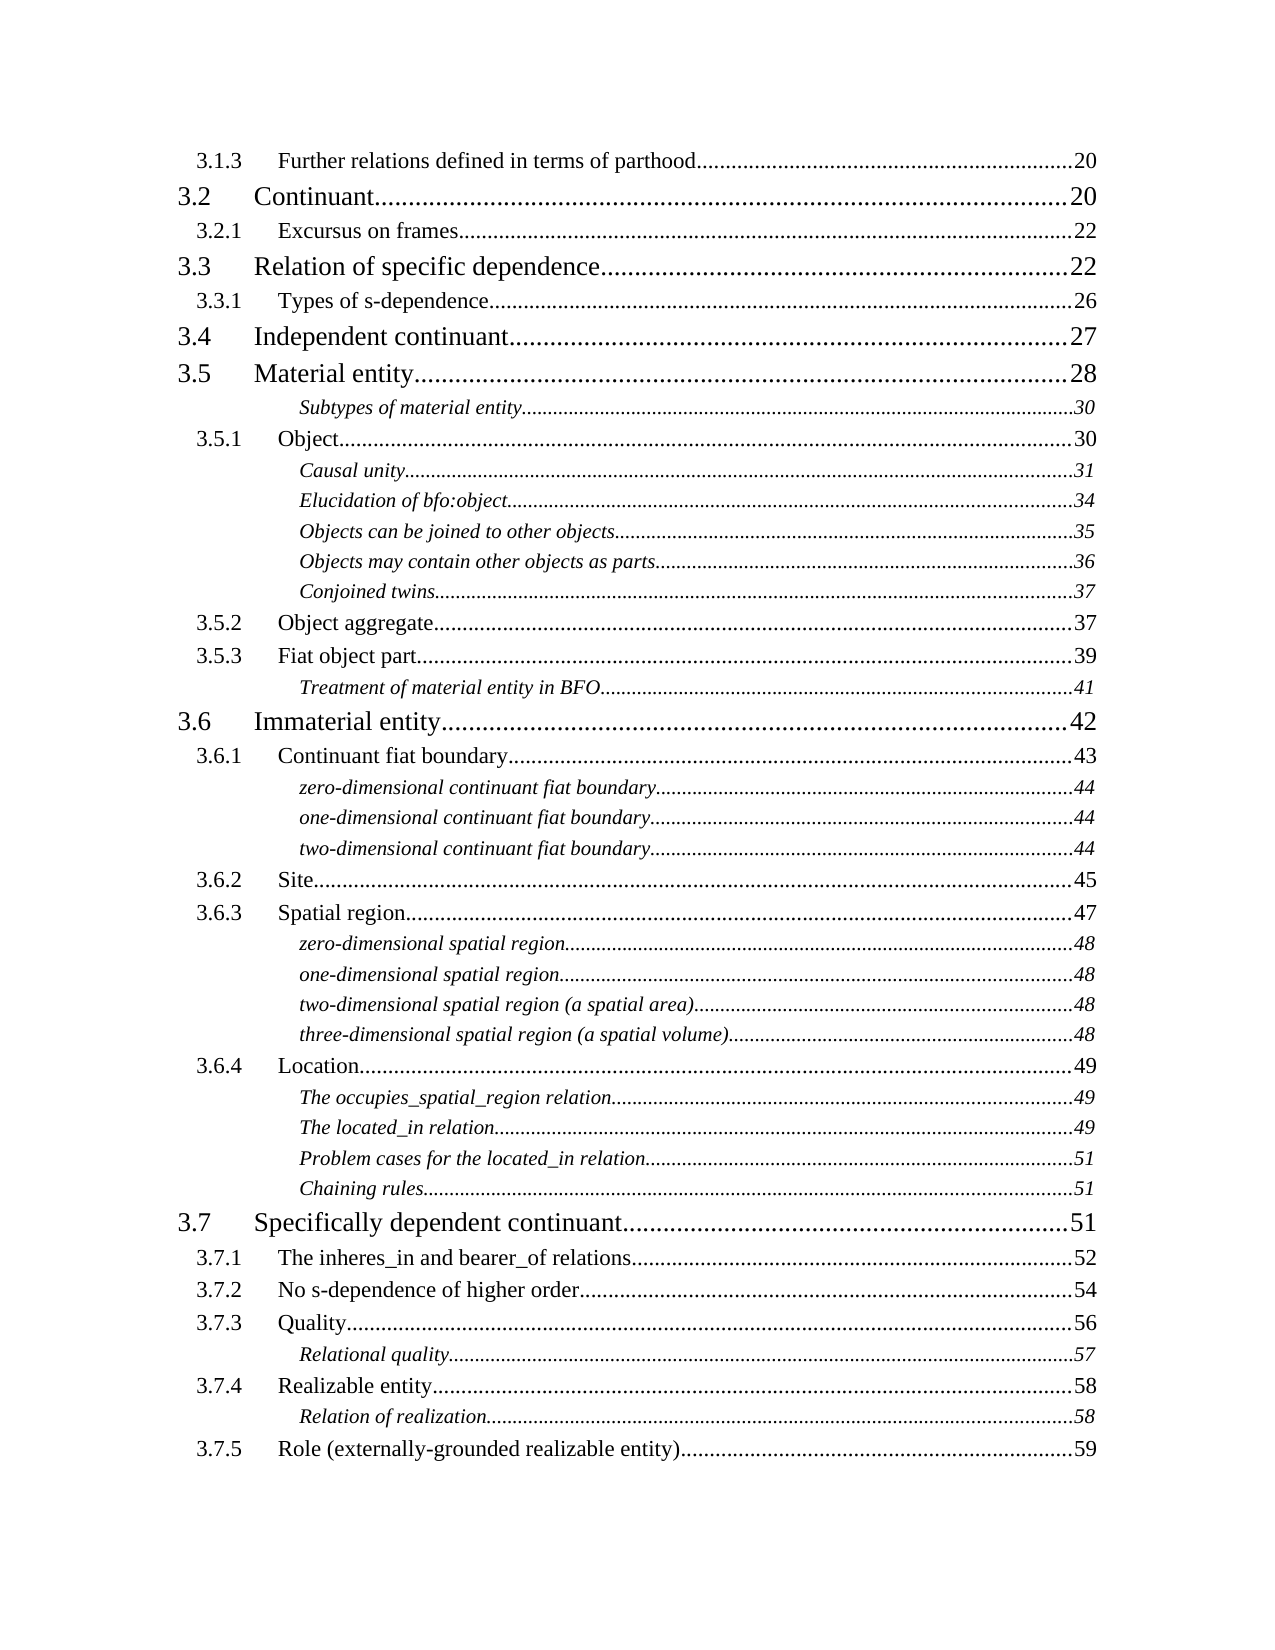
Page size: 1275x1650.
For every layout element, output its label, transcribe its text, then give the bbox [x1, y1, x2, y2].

text 3.5.1 Object 30 [196, 425, 1098, 452]
text Elucidation of bfo:object 34 [299, 488, 1098, 512]
text 3.2.1 Excursus on frames 22 [196, 218, 1098, 244]
text The located_in relation 49 [299, 1115, 1098, 1139]
text three-dimensional spatial region (a spatial volume) 48 [299, 1022, 1098, 1046]
text 3.2 Continuant 20 [177, 180, 1098, 211]
text 3.4 Independent continuant 27 [177, 320, 1098, 351]
text Relational quality 57 [299, 1341, 1098, 1366]
text 3.5.2 Object aggregate 37 [196, 609, 1098, 636]
text 3.7.4 Realizable entity 58 [196, 1372, 1098, 1398]
text 3.6.1 Continuant fiat boundary 43 [196, 742, 1098, 769]
text 3.7.3 Quality 56 [196, 1309, 1098, 1335]
text Objects can be joined to other objects 35 [299, 518, 1098, 543]
text 3.5.3 Fiat object part 39 [196, 642, 1098, 668]
text 3.6.3 Spatial region 47 [196, 898, 1098, 925]
text Treatment of material entity in BFO 41 [299, 675, 1098, 699]
text Problem cases for the located_in relation 51 [299, 1146, 1098, 1170]
text zero-dimensional spatial region 48 [299, 931, 1098, 955]
text 3.3 Relation of specific dependence 22 [177, 250, 1098, 281]
text one-dimensional spatial region 48 [299, 961, 1098, 986]
text Chaining rules 51 [299, 1176, 1098, 1200]
text Conjoined twins 37 [299, 579, 1098, 603]
text 3.7 Specifically dependent continuant 51 [177, 1206, 1098, 1237]
text 3.6 Immaterial entity 42 [177, 705, 1098, 736]
text 3.3.1 Types of s-dependence 26 [196, 288, 1098, 314]
text one-dimensional continuant fiat boundary 44 [299, 805, 1098, 829]
text zero-dimensional continuant fiat boundary 44 [299, 775, 1098, 799]
text two-dimensional continuant fiat boundary 44 [299, 836, 1098, 860]
text 3.7.5 Role (externally-grounded realizable entity) 59 [196, 1435, 1098, 1461]
text The occupies_spatial_region relation 49 [299, 1085, 1098, 1109]
text 3.6.2 Site 45 [196, 866, 1098, 892]
text 3.7.1 The inheres_in and bearer_of relations 52 [196, 1244, 1098, 1270]
text Relation of realization 58 [299, 1404, 1098, 1428]
text Causal unity 31 [299, 458, 1098, 482]
text Objects may contain other objects as parts 36 [299, 549, 1098, 573]
text two-dimensional spatial region (a spatial area) 48 [299, 992, 1098, 1016]
text Subtypes of material entity 30 [299, 395, 1098, 419]
text 3.7.2 No s-dependence of higher order 54 [196, 1276, 1098, 1303]
text 3.5 Material entity 28 [177, 358, 1098, 389]
text 3.1.3 Further relations defined in terms of parthood 20 [196, 148, 1098, 174]
text 3.6.4 Location 49 [196, 1052, 1098, 1079]
